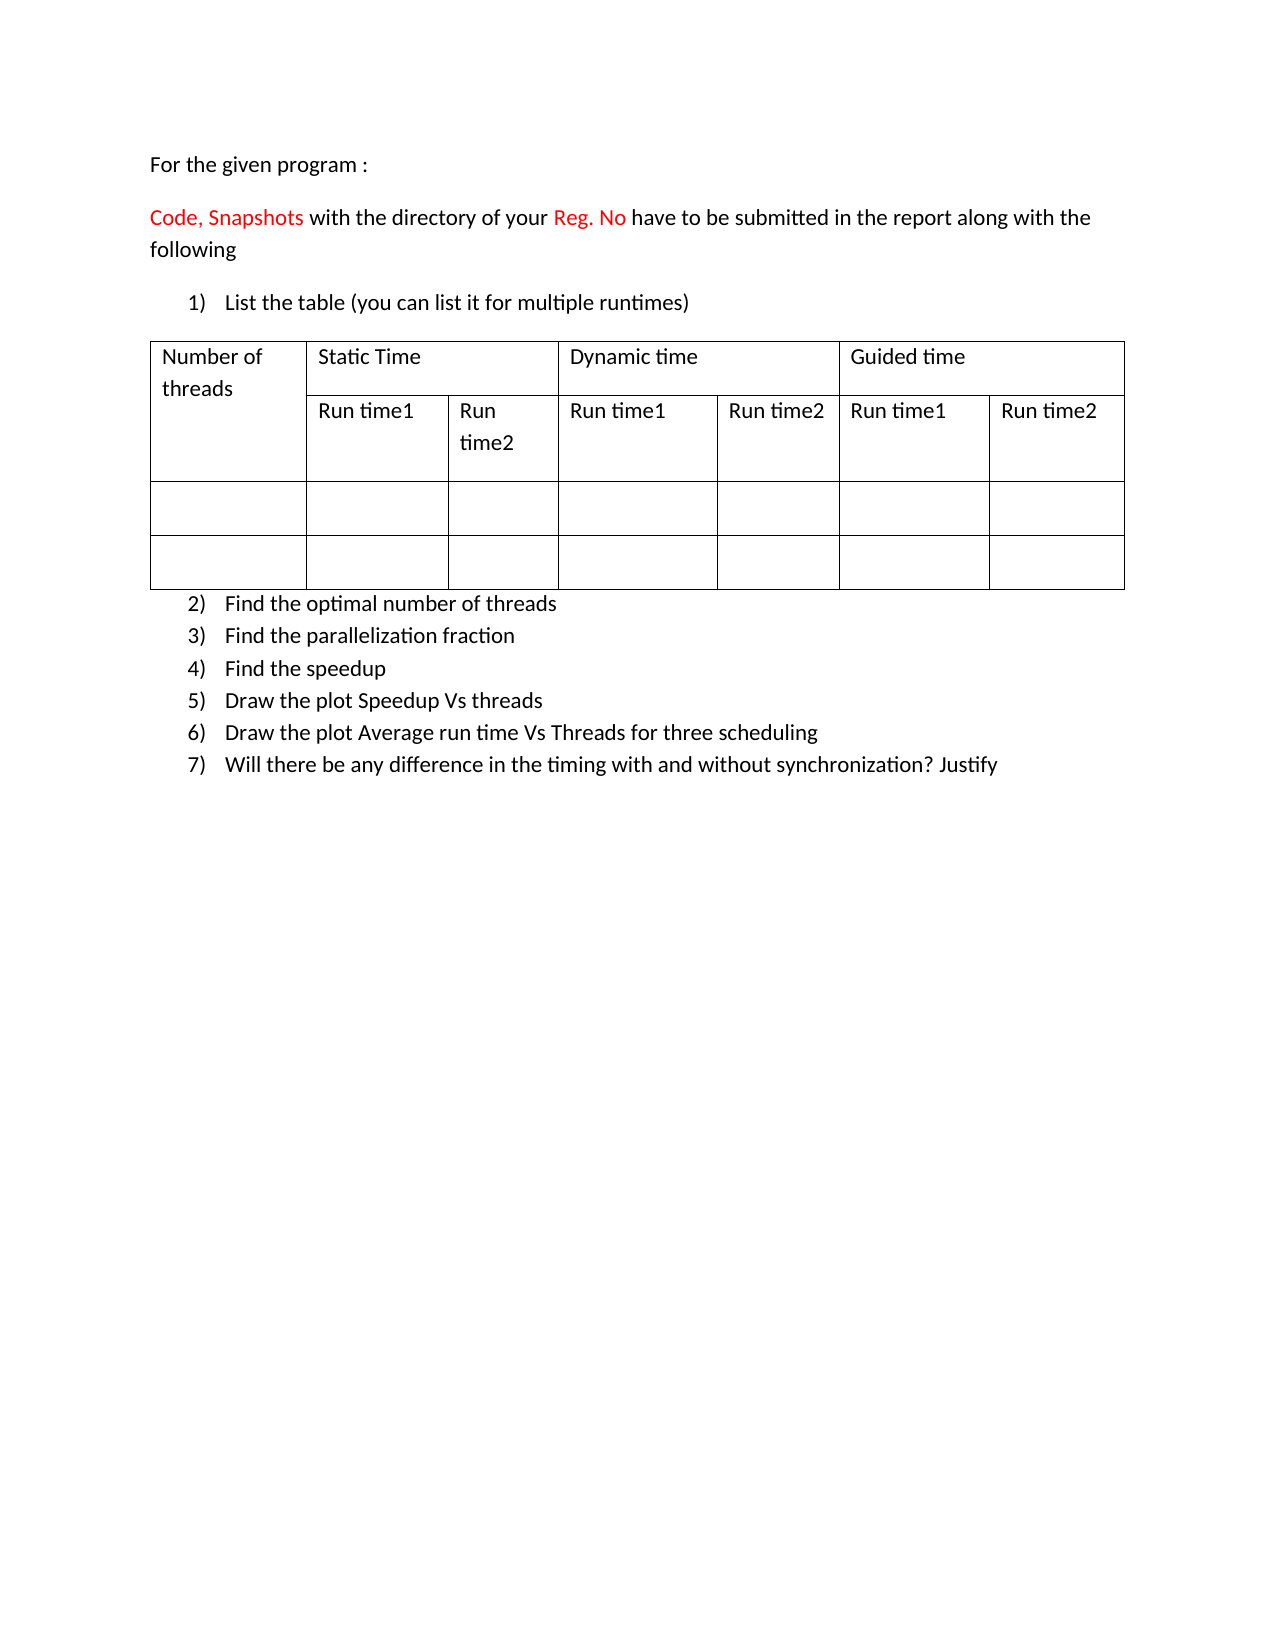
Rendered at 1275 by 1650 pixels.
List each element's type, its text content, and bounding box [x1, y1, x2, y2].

table_cell [307, 482, 448, 535]
table_cell [307, 536, 448, 588]
table_cell Run time2 [718, 396, 839, 481]
list Draw the plot Average run time Vs Threads for three scheduling [187, 718, 1125, 746]
table_cell [151, 536, 306, 588]
list Draw the plot Speedup Vs threads [187, 686, 1125, 714]
table_cell [449, 482, 558, 535]
table_cell [990, 482, 1124, 535]
table_header Dynamic time [559, 342, 839, 395]
text For the given program : [150, 150, 1125, 178]
list Find the parallelization fraction [187, 622, 1125, 650]
table_header Guided time [840, 342, 1124, 395]
table_cell [151, 482, 306, 535]
table_cell [840, 536, 989, 588]
table_cell Run time2 [990, 396, 1124, 481]
table_header Number of threads [151, 342, 306, 481]
table_cell [718, 536, 839, 588]
table_cell Run time1 [840, 396, 989, 481]
list List the table (you can list it for multiple runtimes) [187, 288, 1125, 316]
list Find the speedup [187, 654, 1125, 682]
table_cell Run time1 [559, 396, 717, 481]
table_cell Run time2 [449, 396, 558, 481]
table_cell [718, 482, 839, 535]
table_cell [559, 536, 717, 588]
table_cell [840, 482, 989, 535]
list Find the optimal number of threads [187, 590, 1125, 617]
table_cell [449, 536, 558, 588]
table_header Static Time [307, 342, 558, 395]
table_cell Run time1 [307, 396, 448, 481]
text Code, Snapshots with the directory of your Reg. No have to be submitted in the report along with the following [150, 203, 1125, 263]
table_cell [990, 536, 1124, 588]
list Will there be any difference in the timing with and without synchronization? Justify [187, 750, 1125, 778]
table_cell [559, 482, 717, 535]
